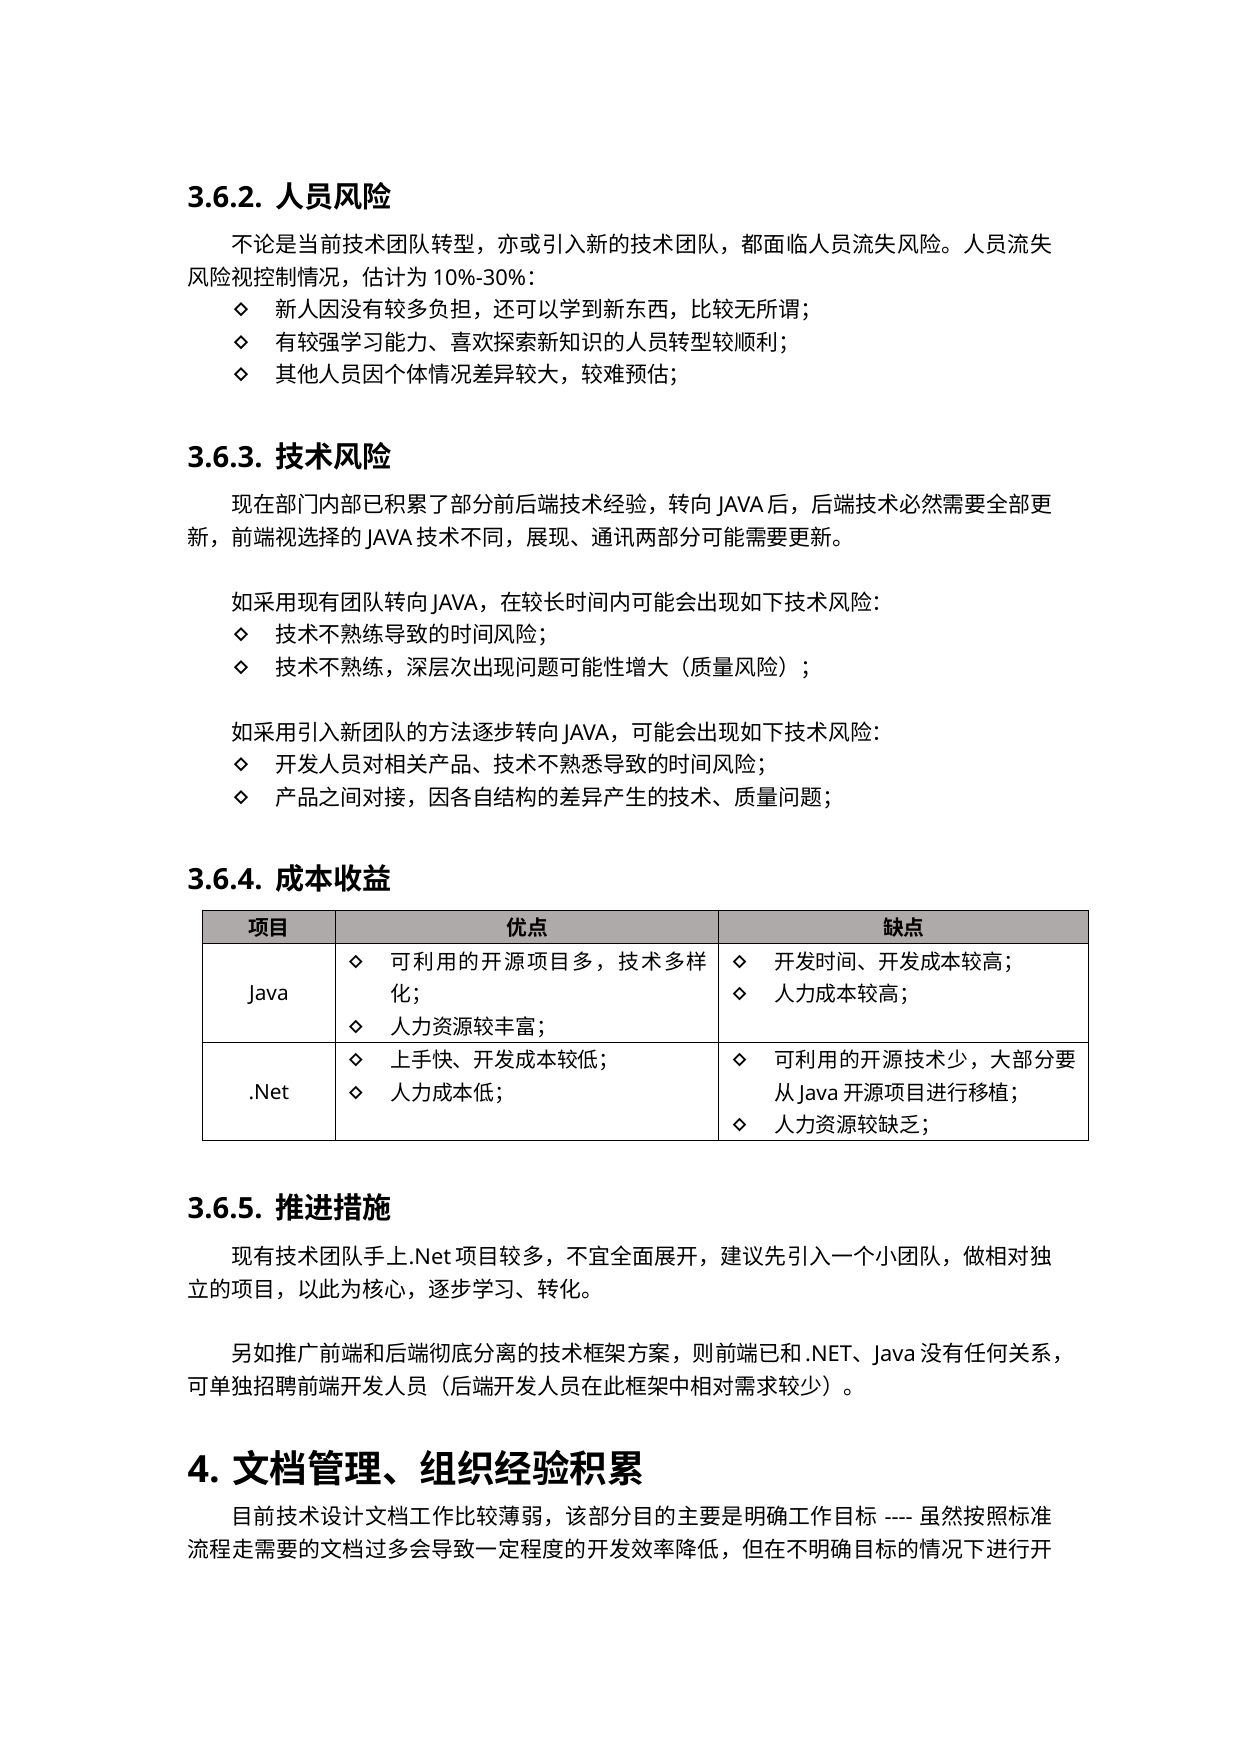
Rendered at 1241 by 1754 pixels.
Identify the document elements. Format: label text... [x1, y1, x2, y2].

list 成本收益 [187, 844, 1053, 909]
list 技术不熟练，深层次出现问题可能性增大（质量风险）； [231, 649, 1053, 682]
table_cell 开发时间、开发成本较高； 人力成本较高； [719, 944, 1088, 1042]
table_header 项目 [203, 911, 335, 943]
text 现有技术团队手上.Net项目较多，不宜全面展开，建议先引入一个小团队，做相对独立的项目，以此为核心，逐步学习、转化。 [187, 1239, 1053, 1304]
list 文档管理、组织经验积累 [187, 1434, 1053, 1499]
table_cell Java [203, 944, 335, 1042]
table_header 缺点 [719, 911, 1088, 943]
list 技术不熟练导致的时间风险； [231, 617, 1053, 649]
list 有较强学习能力、喜欢探索新知识的人员转型较顺利； [231, 324, 1053, 357]
list 产品之间对接，因各自结构的差异产生的技术、质量问题； [231, 779, 1053, 812]
table_cell 上手快、开发成本较低； 人力成本低； [336, 1043, 718, 1140]
table_cell 可利用的开源技术少，大部分要从Java开源项目进行移植； 人力资源较缺乏； [719, 1043, 1088, 1140]
list 其他人员因个体情况差异较大，较难预估； [231, 357, 1053, 389]
list 推进措施 [187, 1174, 1053, 1239]
table_header 优点 [336, 911, 718, 943]
table_cell .Net [203, 1043, 335, 1140]
list 开发人员对相关产品、技术不熟悉导致的时间风险； [231, 747, 1053, 779]
list 人员风险 [187, 162, 1053, 227]
text 另如推广前端和后端彻底分离的技术框架方案，则前端已和.NET、Java没有任何关系，可单独招聘前端开发人员（后端开发人员在此框架中相对需求较少）。 [187, 1336, 1053, 1401]
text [187, 1499, 1053, 1564]
list 技术风险 [187, 422, 1053, 487]
table_cell 可利用的开源项目多，技术多样化； 人力资源较丰富； [336, 944, 718, 1042]
text 不论是当前技术团队转型，亦或引入新的技术团队，都面临人员流失风险。人员流失风险视控制情况，估计为10%-30%： [187, 227, 1053, 292]
text 如采用引入新团队的方法逐步转向JAVA，可能会出现如下技术风险： [187, 714, 1053, 747]
text 如采用现有团队转向JAVA，在较长时间内可能会出现如下技术风险： [187, 584, 1053, 617]
list 新人因没有较多负担，还可以学到新东西，比较无所谓； [231, 292, 1053, 324]
text 现在部门内部已积累了部分前后端技术经验，转向JAVA后，后端技术必然需要全部更新，前端视选择的JAVA技术不同，展现、通讯两部分可能需要更新。 [187, 487, 1053, 552]
